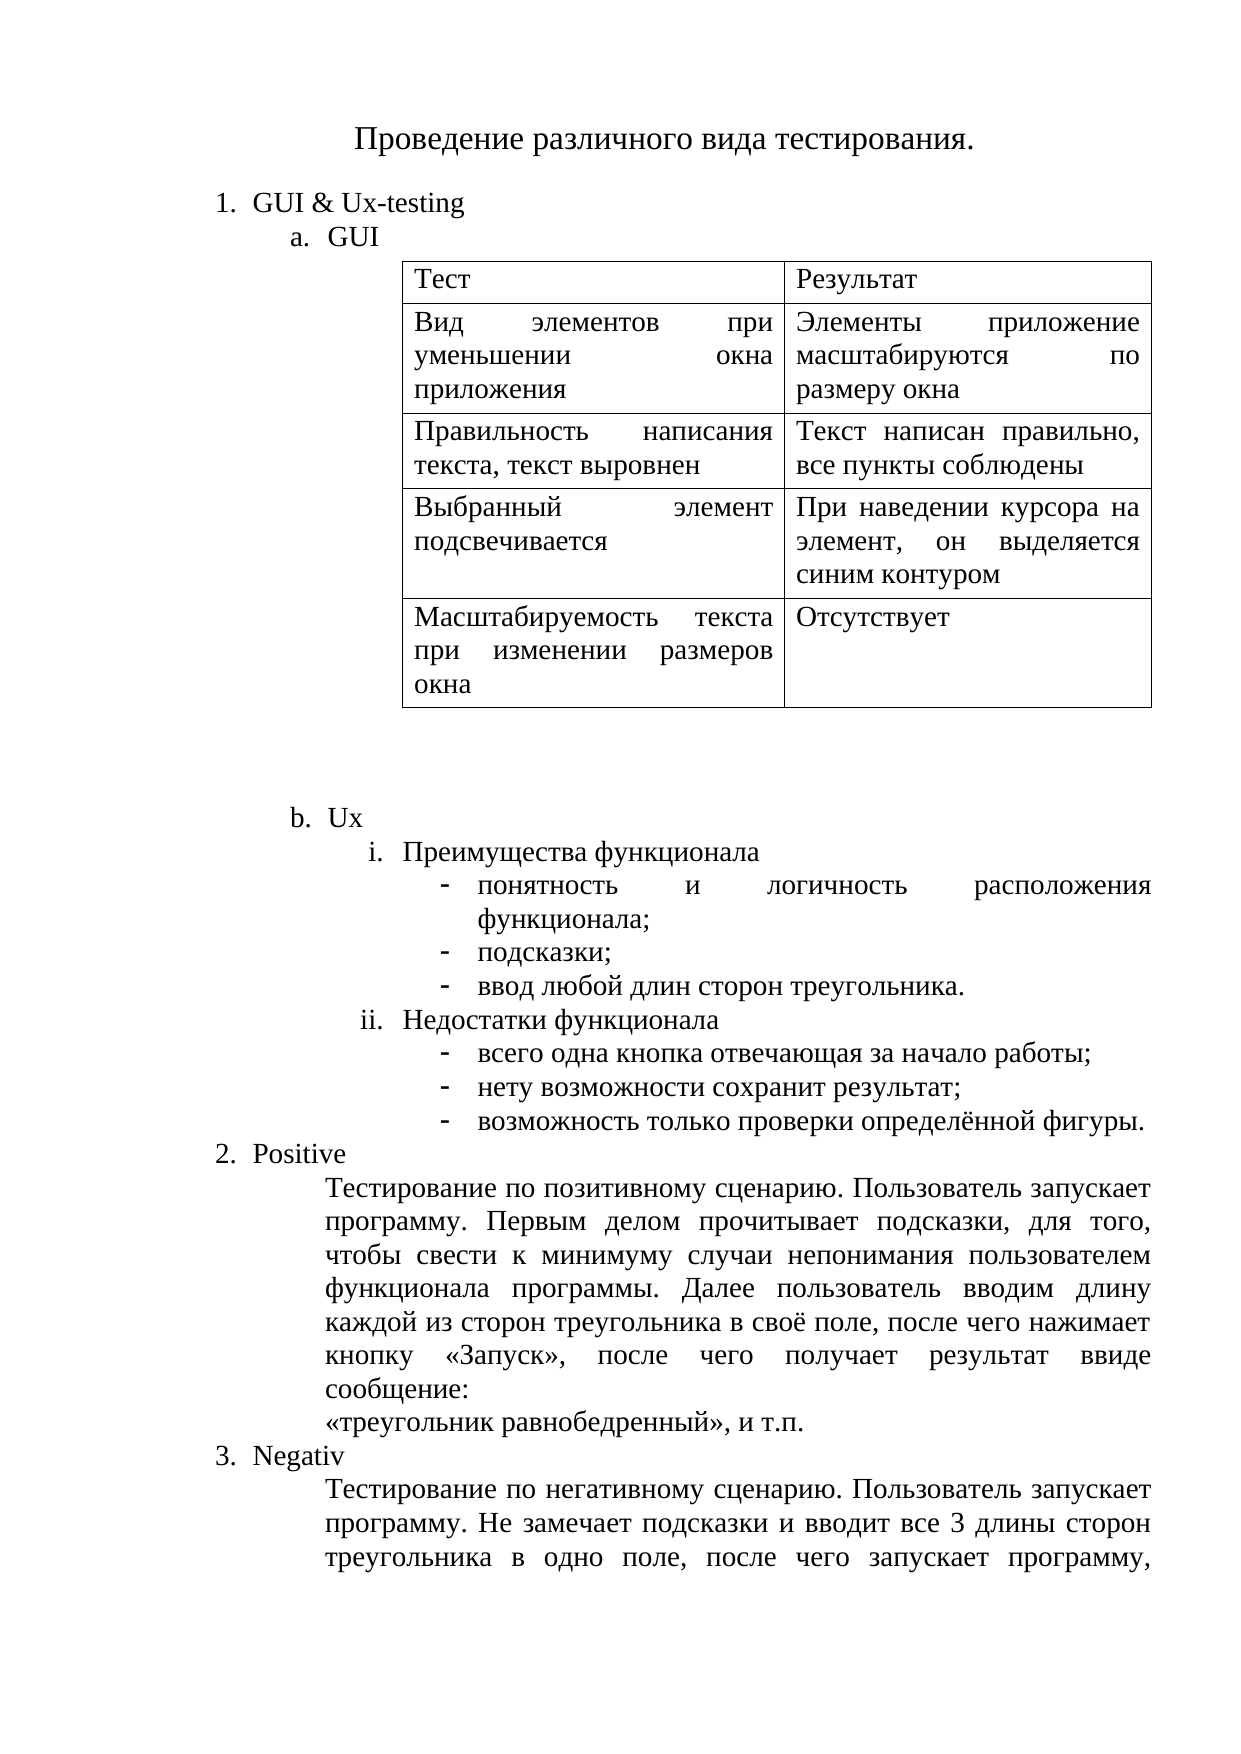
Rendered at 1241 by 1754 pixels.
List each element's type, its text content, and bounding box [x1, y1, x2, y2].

table_cell Элементы приложение масштабируются по размеру окна [785, 304, 1151, 412]
list «треугольник равнобедренный», и т.п. [325, 1404, 1152, 1438]
list Ux [290, 800, 1152, 834]
list Недостатки функционала [383, 1002, 1152, 1035]
list Positive [215, 1136, 1152, 1170]
table_cell Текст написан правильно, все пункты соблюдены [785, 414, 1151, 488]
list возможность только проверки определённой фигуры. [440, 1103, 1152, 1136]
list Тестирование по позитивному сценарию. Пользователь запускает программу. Первым делом прочитывает подсказки, для того, чтобы свести к минимуму случаи непонимания пользователем функционала программы. Далее пользователь вводим длину каждой из сторон треугольника в своё поле, после чего нажимает кнопку «Запуск», после чего получает результат ввиде сообщение: [325, 1170, 1152, 1404]
list GUI & Ux-testing [215, 186, 1152, 219]
table_cell Вид элементов при уменьшении окна приложения [403, 304, 784, 412]
list GUI [290, 219, 1152, 253]
list понятность и логичность расположения функционала; [440, 867, 1152, 934]
table_cell При наведении курсора на элемент, он выделяется синим контуром [785, 489, 1151, 598]
table_cell Масштабируемость текста при изменении размеров окна [403, 599, 784, 707]
list Negativ [215, 1438, 1152, 1472]
list подсказки; [440, 934, 1152, 968]
list всего одна кнопка отвечающая за начало работы; [440, 1035, 1152, 1069]
table_cell Отсутствует [785, 599, 1151, 707]
table_header Результат [785, 262, 1151, 303]
text Проведение различного вида тестирования. [177, 118, 1152, 156]
list Преимущества функционала [383, 834, 1152, 867]
table_cell Выбранный элемент подсвечивается [403, 489, 784, 598]
table_header Тест [403, 262, 784, 303]
list нету возможности сохранит результат; [440, 1069, 1152, 1103]
list ввод любой длин сторон треугольника. [440, 968, 1152, 1002]
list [325, 1472, 1152, 1572]
table_cell Правильность написания текста, текст выровнен [403, 414, 784, 488]
